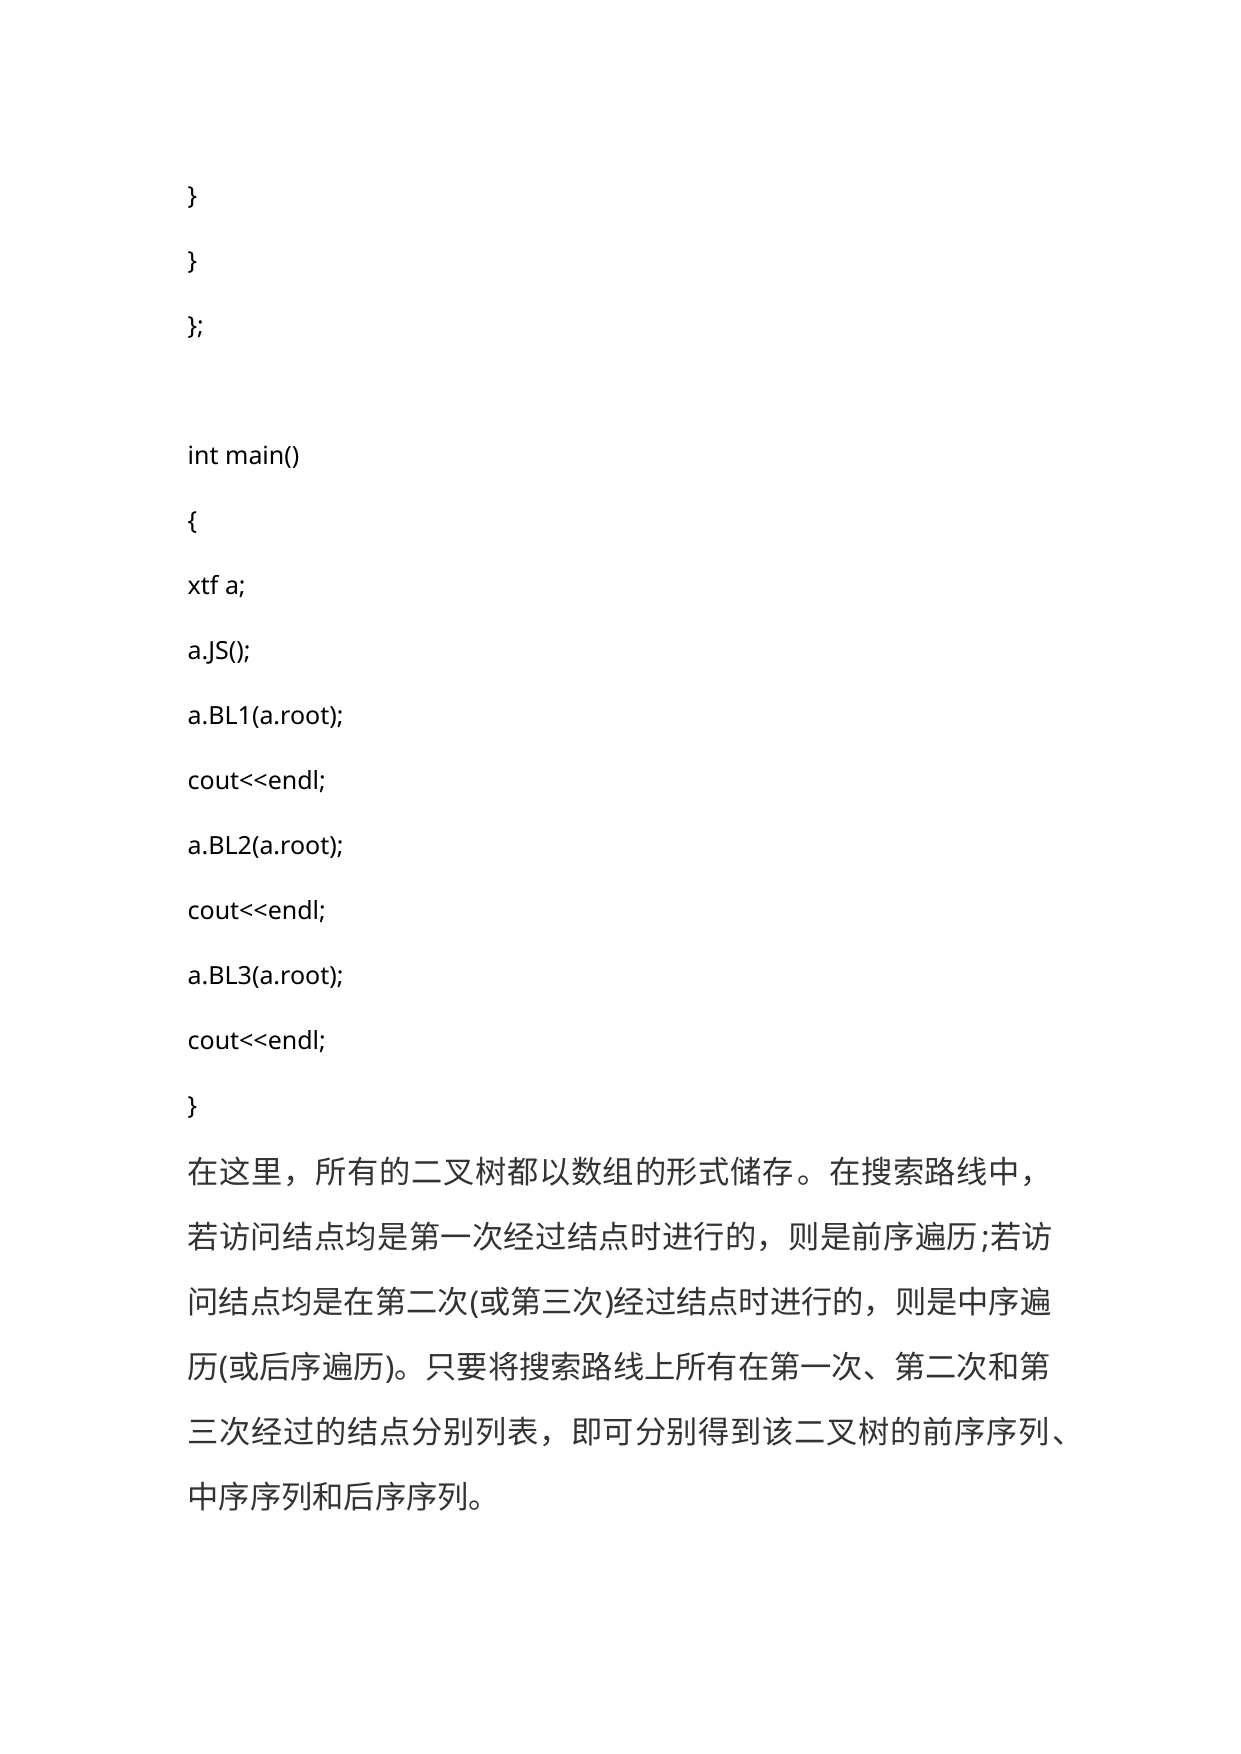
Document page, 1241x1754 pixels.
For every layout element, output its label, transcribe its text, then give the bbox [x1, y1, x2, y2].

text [187, 162, 1053, 1137]
text 在这里，所有的二叉树都以数组的形式储存。在搜索路线中，若访问结点均是第一次经过结点时进行的，则是前序遍历;若访问结点均是在第二次(或第三次)经过结点时进行的，则是中序遍历(或后序遍历)。只要将搜索路线上所有在第一次、第二次和第三次经过的结点分别列表，即可分别得到该二叉树的前序序列、中序序列和后序序列。 [187, 1137, 1053, 1527]
